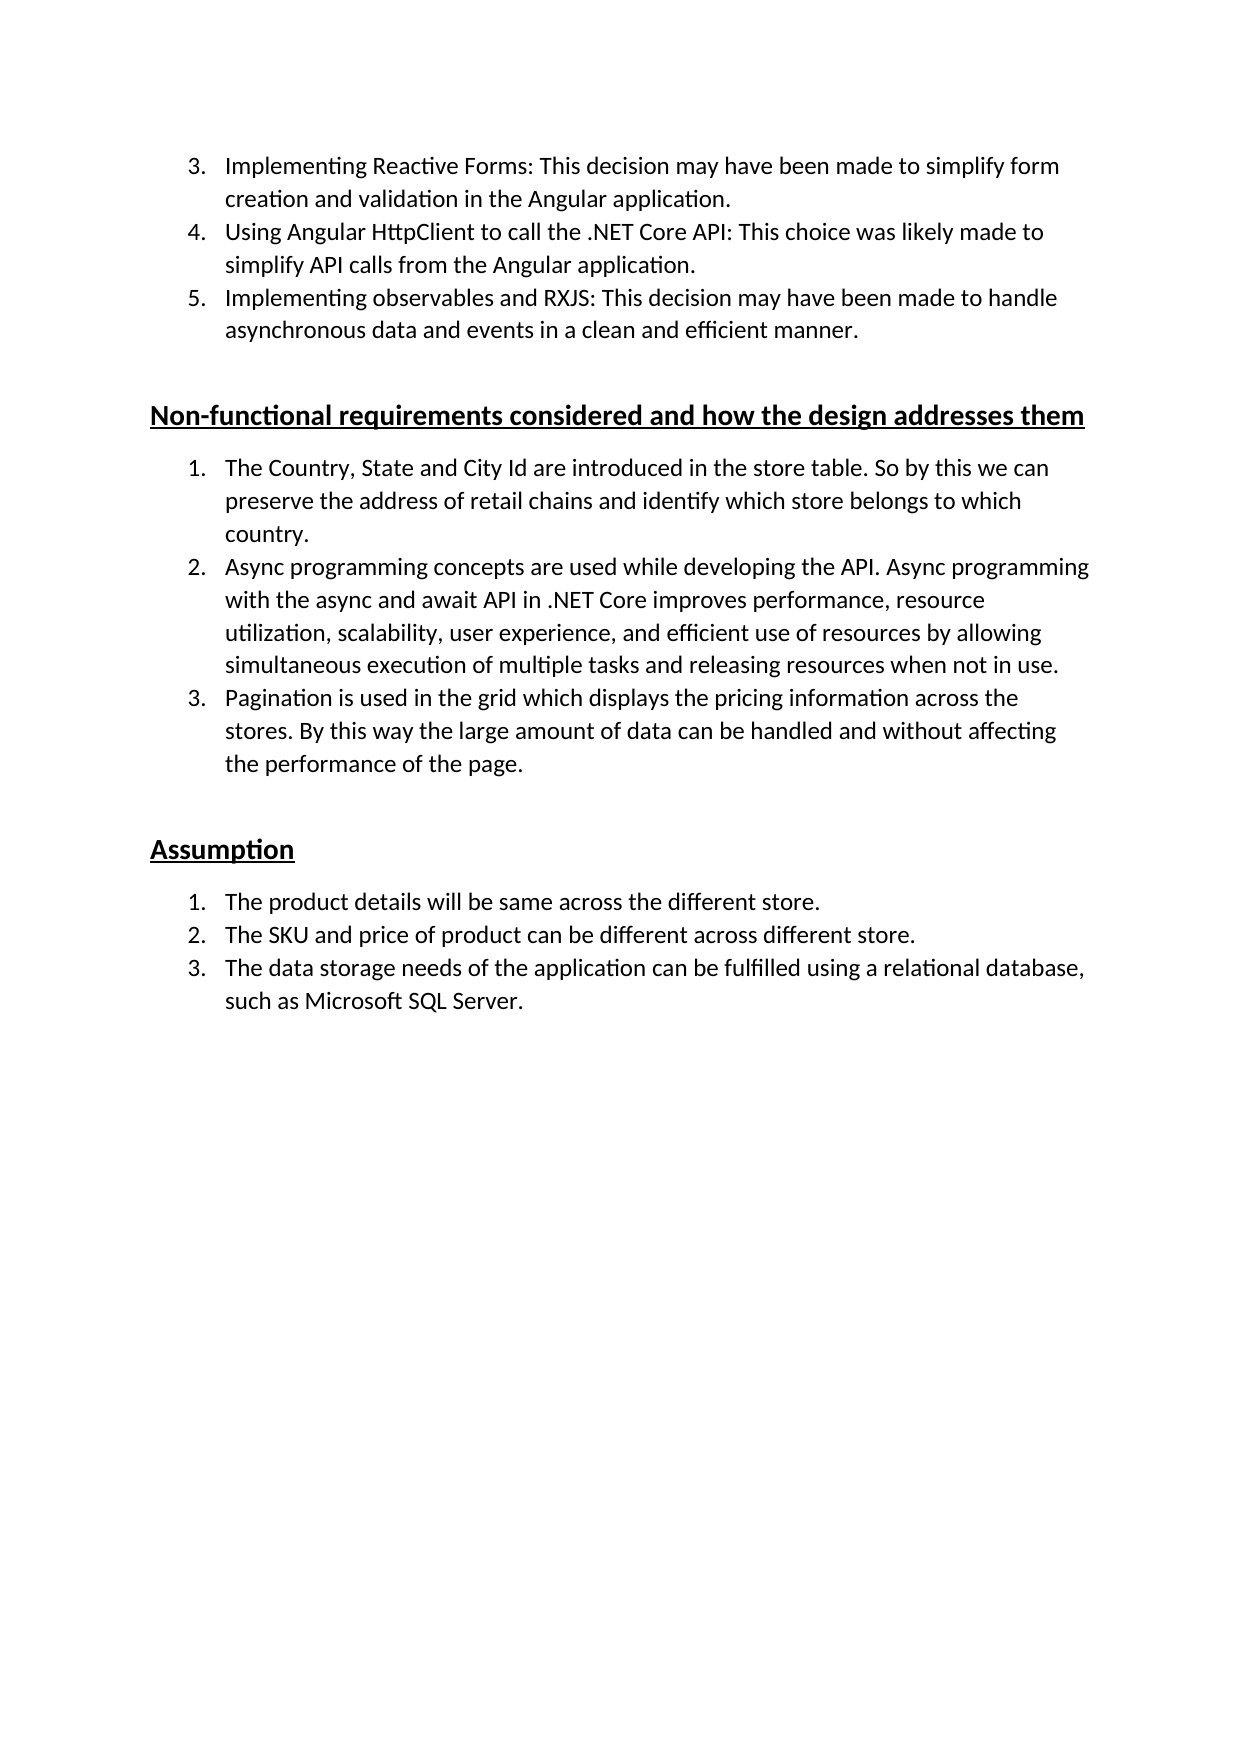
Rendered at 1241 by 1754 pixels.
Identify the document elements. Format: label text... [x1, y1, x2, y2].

list Pagination is used in the grid which displays the pricing information across the stores. By this way the large amount of data can be handled and without affecting the performance of the page. [187, 683, 1090, 779]
list The Country, State and City Id are introduced in the store table. So by this we can preserve the address of retail chains and identify which store belongs to which country. [187, 452, 1090, 548]
text Assumption [150, 831, 1090, 867]
list Async programming concepts are used while developing the API. Async programming with the async and await API in .NET Core improves performance, resource utilization, scalability, user experience, and efficient use of resources by allowing simultaneous execution of multiple tasks and releasing resources when not in use. [187, 551, 1090, 680]
list Implementing Reactive Forms: This decision may have been made to simplify form creation and validation in the Angular application. [187, 150, 1090, 213]
list The data storage needs of the application can be fulfilled using a relational database, such as Microsoft SQL Server. [187, 952, 1090, 1015]
text Non-functional requirements considered and how the design addresses them [150, 397, 1090, 433]
list Using Angular HttpClient to call the .NET Core API: This choice was likely made to simplify API calls from the Angular application. [187, 216, 1090, 279]
list The SKU and price of product can be different across different store. [187, 919, 1090, 949]
list Implementing observables and RXJS: This decision may have been made to handle asynchronous data and events in a clean and efficient manner. [187, 282, 1090, 345]
list The product details will be same across the different store. [187, 886, 1090, 917]
